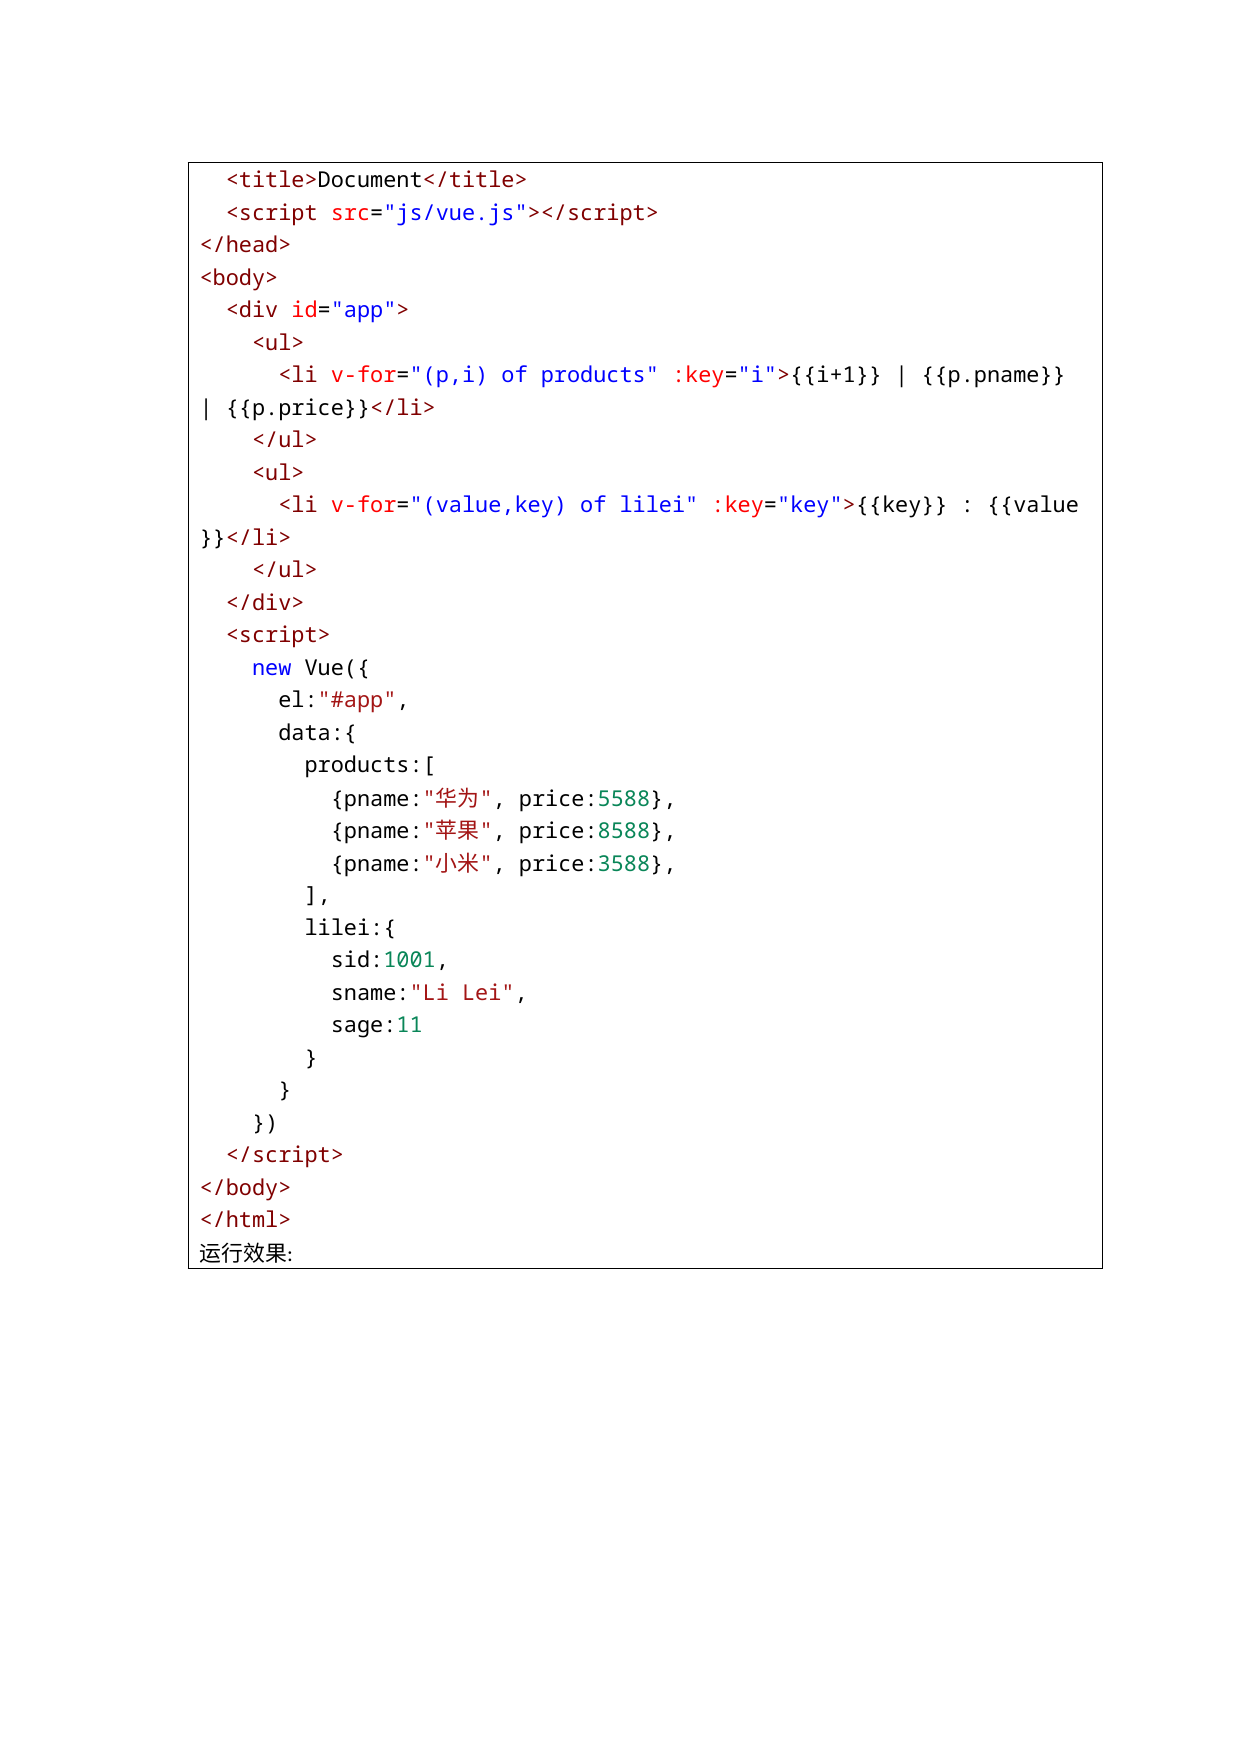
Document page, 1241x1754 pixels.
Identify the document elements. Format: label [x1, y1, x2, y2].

table_header [189, 163, 1102, 1268]
